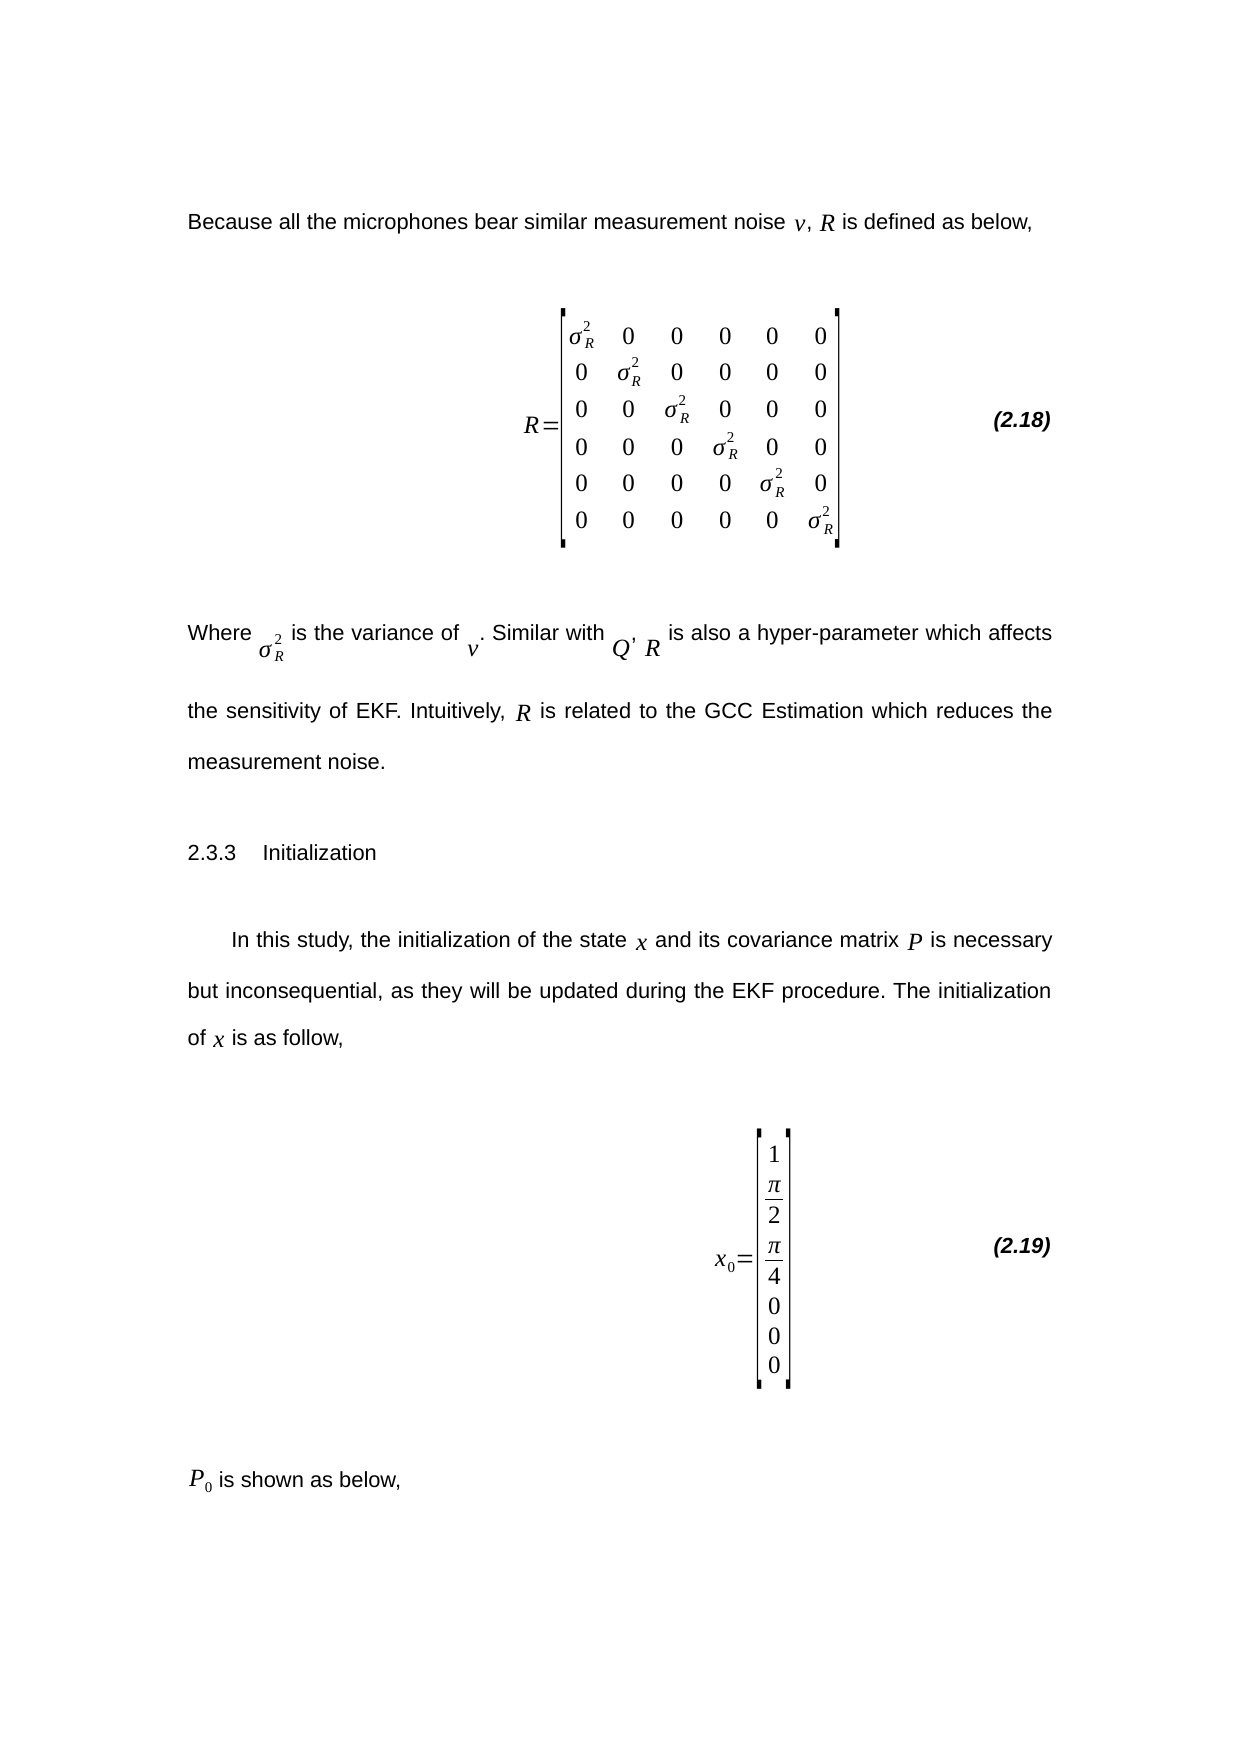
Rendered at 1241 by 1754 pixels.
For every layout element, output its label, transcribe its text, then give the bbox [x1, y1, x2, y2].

text In this study, the initialization of the state and its covariance matrix is necessary but inconsequential, as they will be updated during the EKF procedure. The initialization of is as follow, [187, 926, 1053, 1056]
text (2.19) [187, 1114, 1053, 1406]
text Because all the microphones bear similar measurement noise , is defined as below, [187, 207, 1053, 239]
text (2.18) [187, 298, 1053, 558]
list Initialization [187, 836, 1053, 868]
text Where is the variance of . Similar with , is also a hyper-parameter which affects the sensitivity of EKF. Intuitively, is related to the GCC Estimation which reduces the measurement noise. [187, 616, 1053, 778]
text is shown as below, [187, 1464, 1053, 1496]
